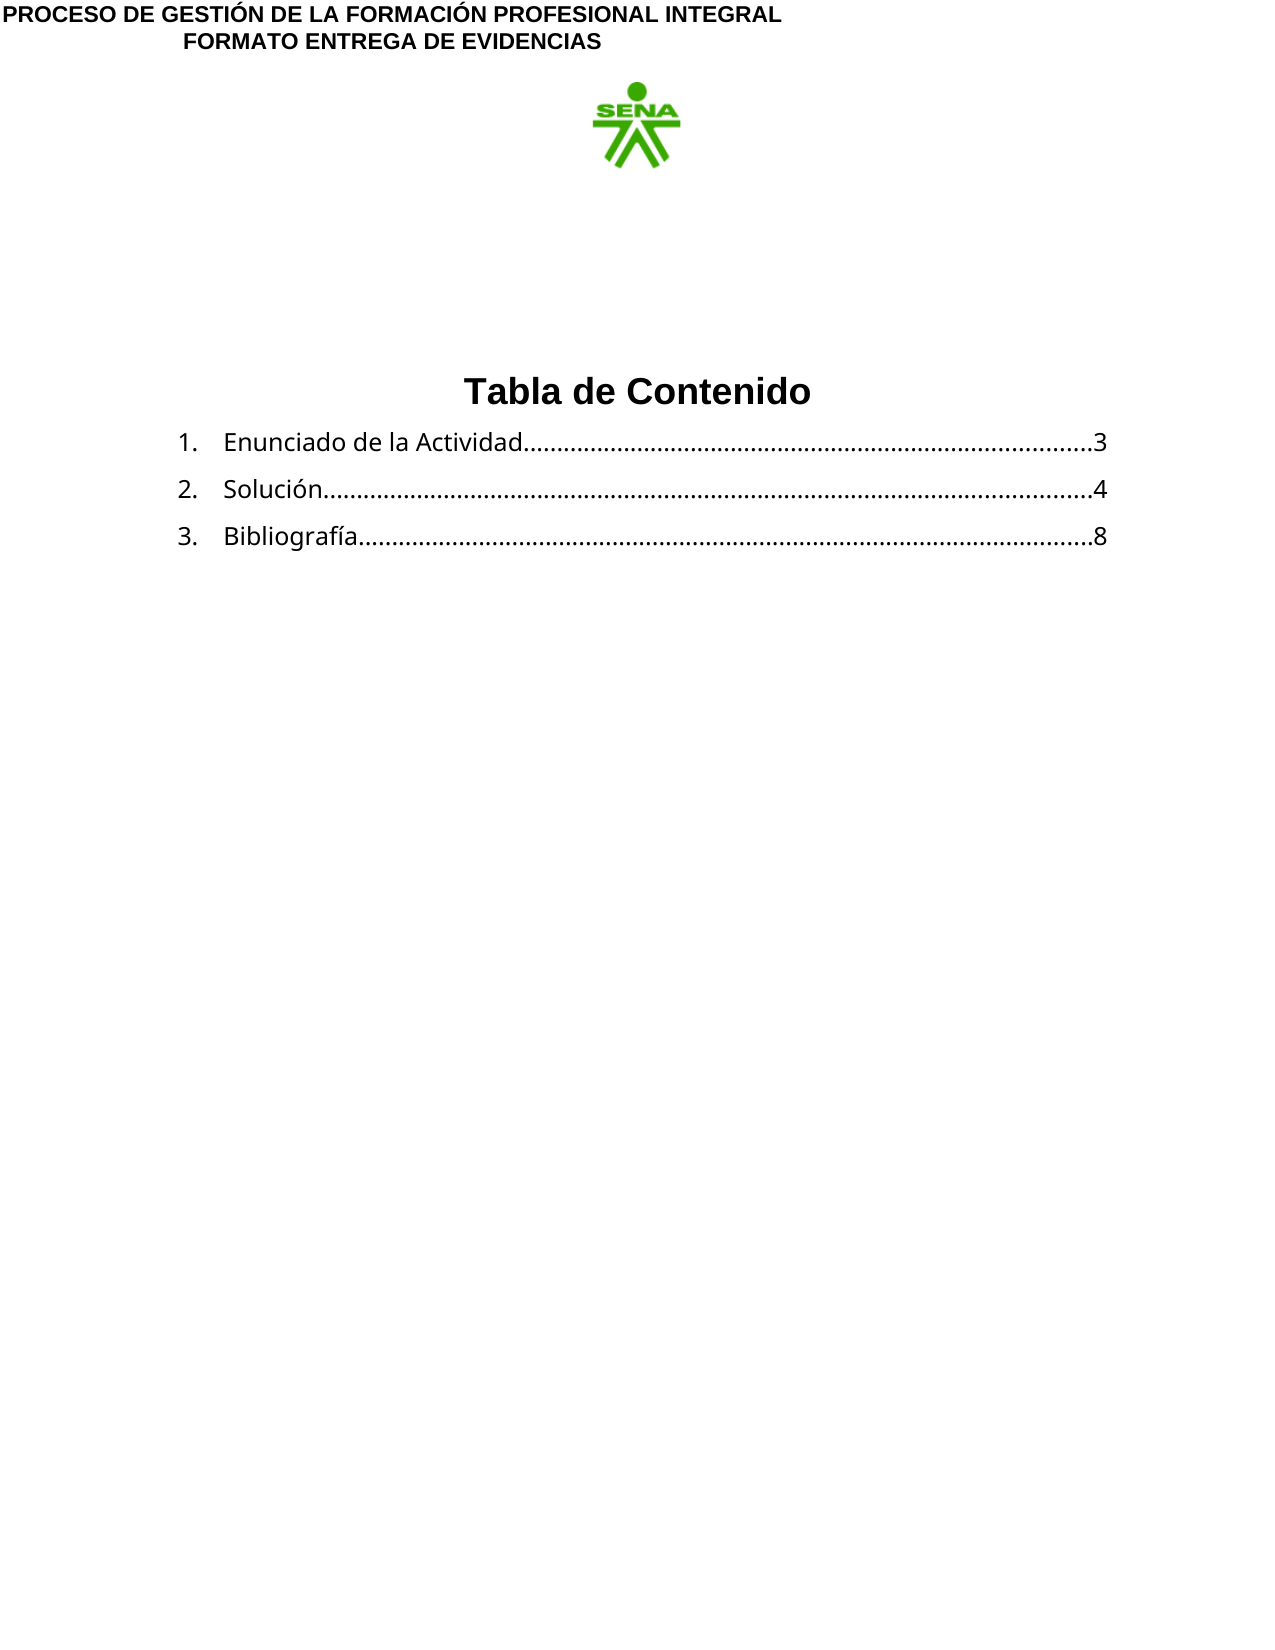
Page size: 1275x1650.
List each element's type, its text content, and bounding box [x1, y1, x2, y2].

text Tabla de Contenido [364, 369, 912, 412]
picture [592, 82, 681, 169]
